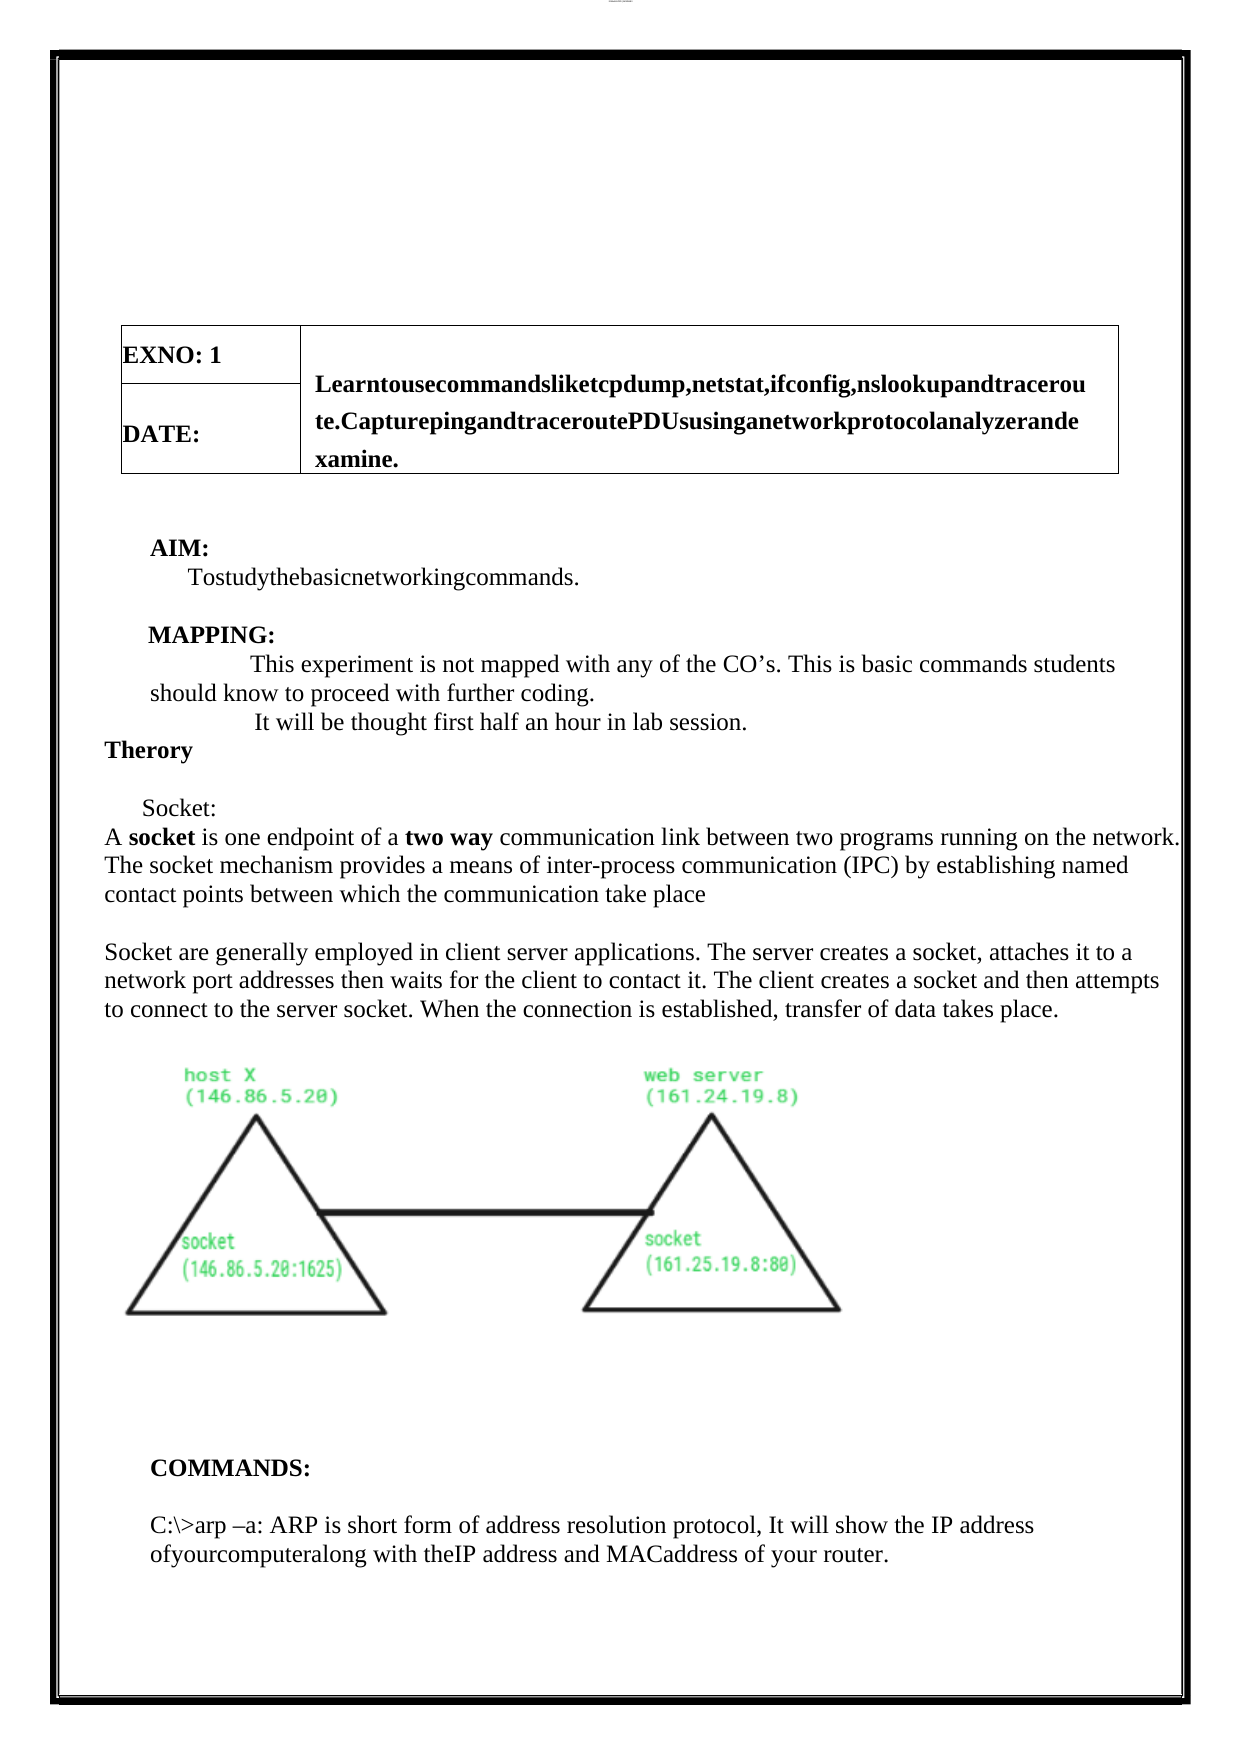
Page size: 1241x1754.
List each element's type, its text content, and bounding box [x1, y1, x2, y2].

picture [60, 51, 1181, 59]
text Socket: [104, 793, 1181, 822]
picture [60, 1696, 1181, 1704]
text A socket is one endpoint of a two way communication link between two programs running on the network. The socket mechanism provides a means of inter-process communication (IPC) by establishing named contact points between which the communication take place [104, 822, 1181, 908]
text MAPPING: [104, 620, 1181, 649]
picture [104, 1023, 877, 1359]
text Tostudythebasicnetworkingcommands. [187, 562, 1181, 591]
text Socket are generally employed in client server applications. The server creates a socket, attaches it to a network port addresses then waits for the client to contact it. The client creates a socket and then attempts to connect to the server socket. When the connection is established, transfer of data takes place. [104, 937, 1181, 1023]
table_header Learntousecommandsliketcpdump,netstat,ifconfig,nslookupandtraceroute.CapturepingandtraceroutePDUsusinganetworkprotocolanalyzerandexamine. [301, 326, 1118, 473]
subtitle AIM: [150, 533, 1181, 562]
text C:\>arp –a: ARP is short form of address resolution protocol, It will show the IP address ofyourcomputeralong with theIP address and MACaddress of your router. [150, 1510, 1113, 1568]
text It will be thought first half an hour in lab session. [150, 707, 1181, 736]
text This experiment is not mapped with any of the CO’s. This is basic commands students should know to proceed with further coding. [150, 649, 1181, 707]
text Therory [104, 736, 1181, 764]
table_header EXNO: 1 [122, 326, 300, 383]
subtitle COMMANDS: [150, 1453, 1181, 1481]
table_cell DATE: [122, 384, 300, 473]
